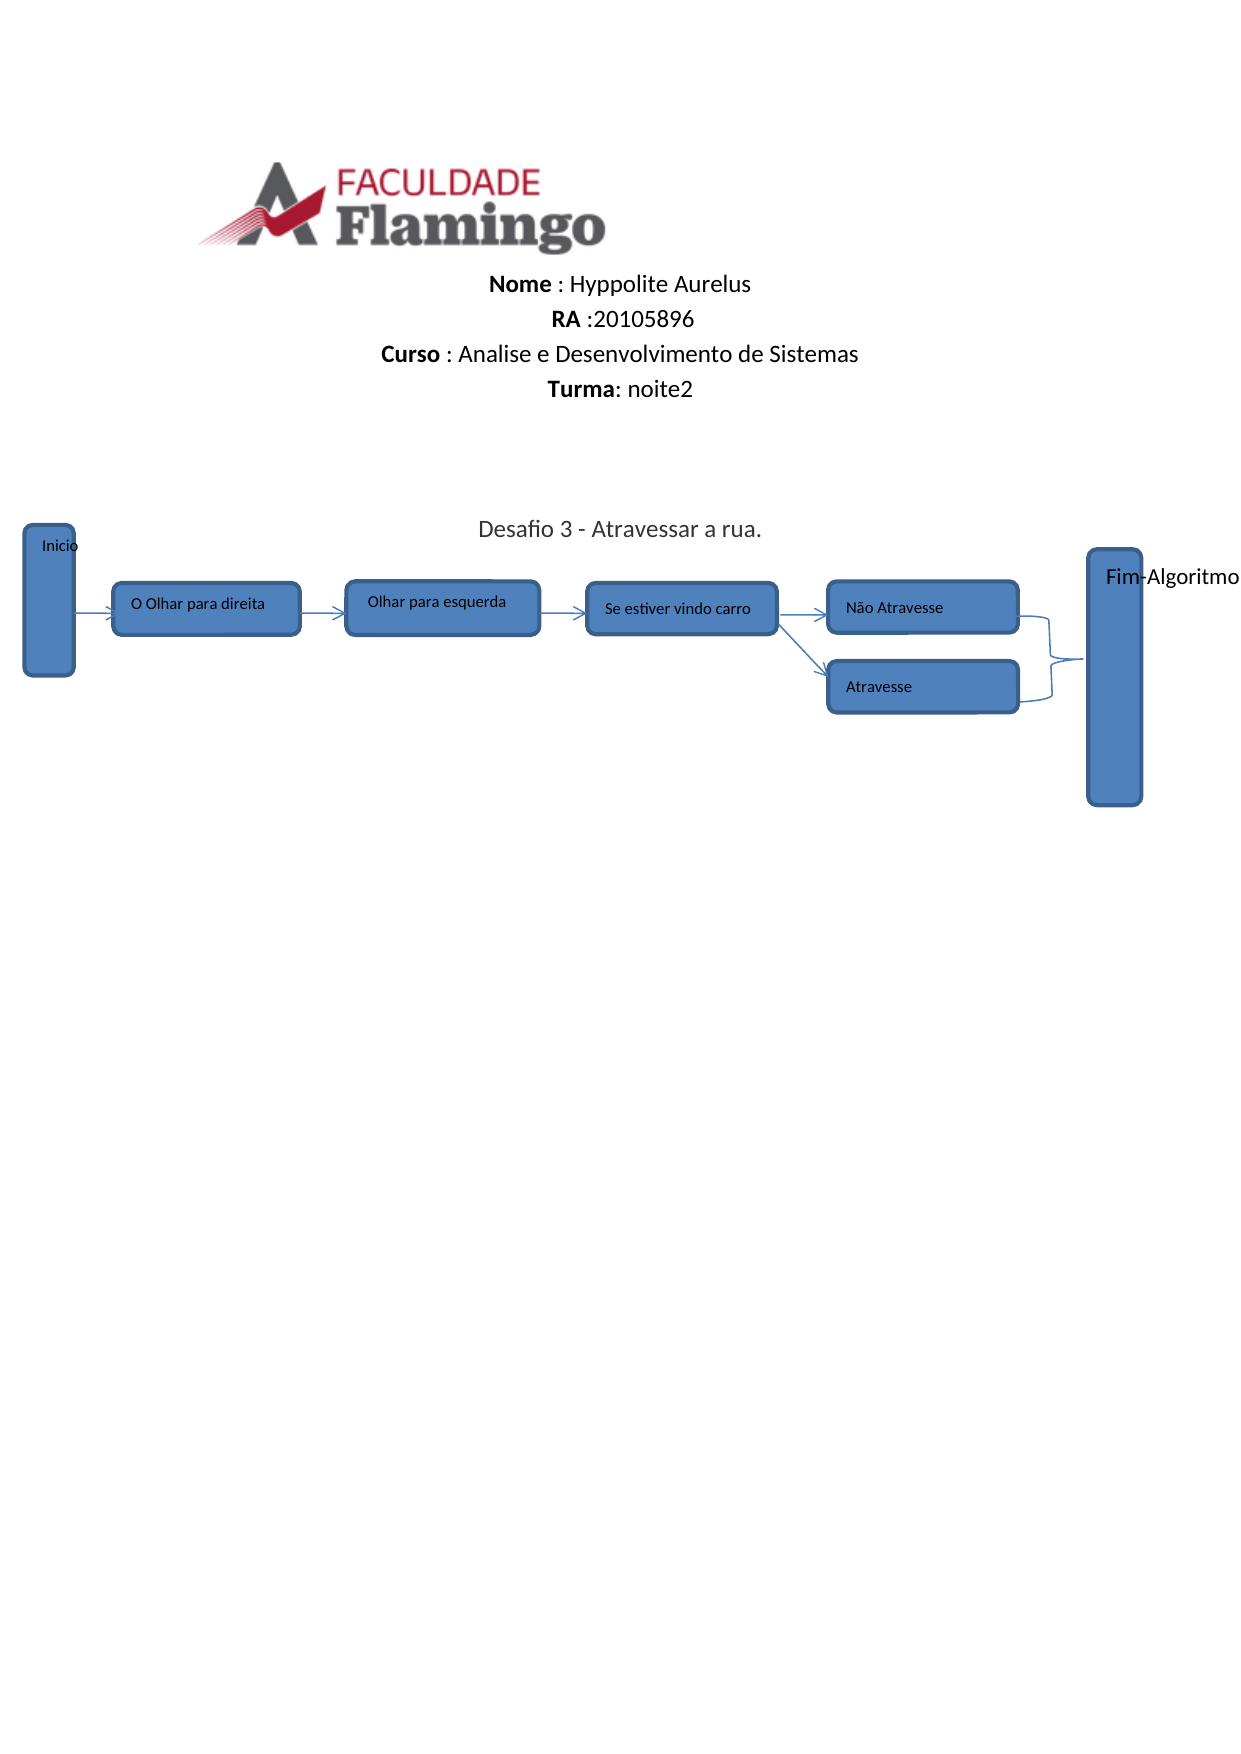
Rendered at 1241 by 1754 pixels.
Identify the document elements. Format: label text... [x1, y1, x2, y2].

picture [177, 147, 646, 269]
text Desafio 3 - Atravessar a rua. [177, 513, 1063, 543]
text Nome : Hyppolite Aurelus RA :20105896 Curso : Analise e Desenvolvimento de Sistemas Turma: noite2 [177, 269, 1063, 404]
